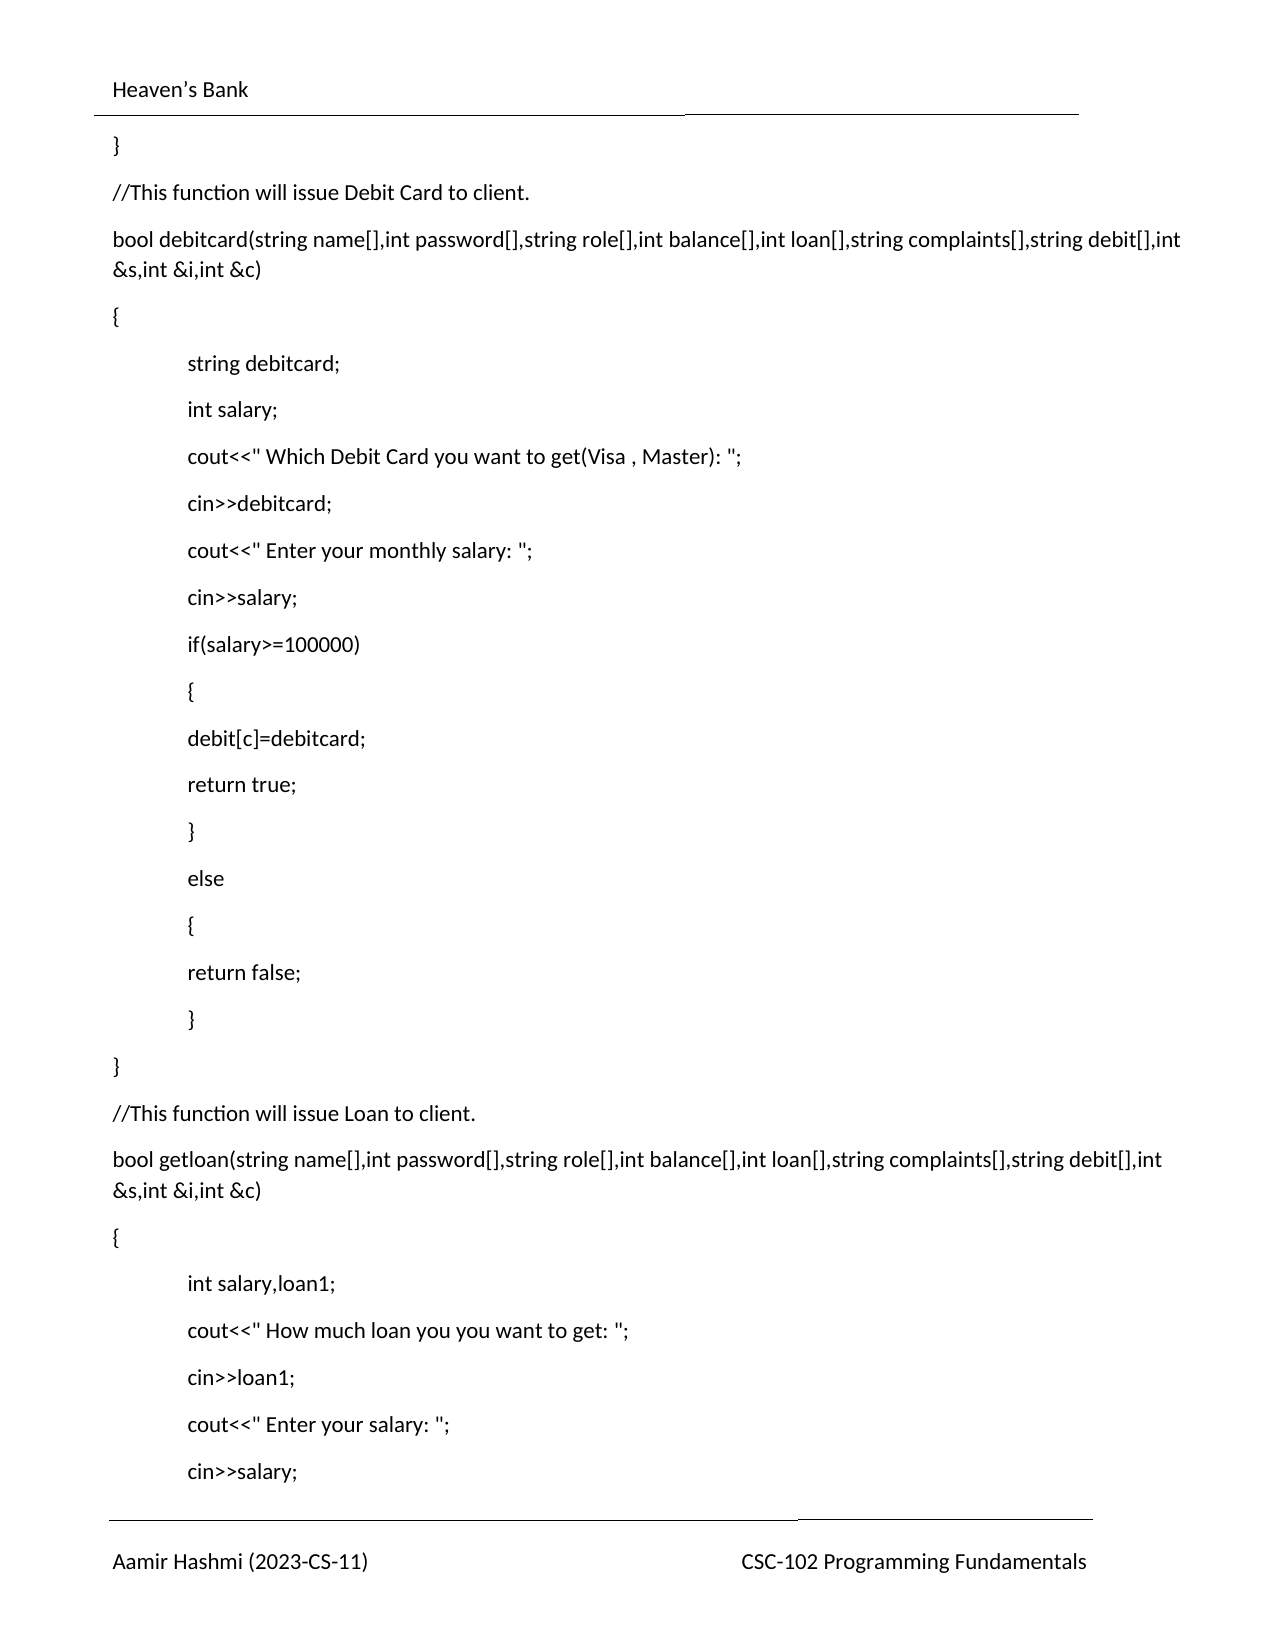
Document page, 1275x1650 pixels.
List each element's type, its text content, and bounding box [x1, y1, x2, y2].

text cout<<" Enter your monthly salary: "; [112, 536, 1186, 564]
text } [112, 1005, 1186, 1033]
text debit[c]=debitcard; [112, 724, 1186, 752]
text bool debitcard(string name[],int password[],string role[],int balance[],int loan[],string complaints[],string debit[],int &s,int &i,int &c) [112, 225, 1186, 283]
text return true; [112, 771, 1186, 799]
text cout<<" Enter your salary: "; [112, 1410, 1186, 1438]
text int salary,loan1; [112, 1269, 1186, 1298]
text } [112, 131, 1186, 159]
text //This function will issue Debit Card to client. [112, 178, 1186, 206]
text cin>>loan1; [112, 1363, 1186, 1391]
text bool getloan(string name[],int password[],string role[],int balance[],int loan[],string complaints[],string debit[],int &s,int &i,int &c) [112, 1146, 1186, 1204]
text cin>>salary; [112, 1457, 1186, 1485]
text cin>>debitcard; [112, 489, 1186, 517]
text cout<<" How much loan you you want to get: "; [112, 1316, 1186, 1344]
text { [112, 302, 1186, 330]
text { [112, 677, 1186, 705]
text else [112, 864, 1186, 892]
text cout<<" Which Debit Card you want to get(Visa , Master): "; [112, 442, 1186, 471]
text cin>>salary; [112, 583, 1186, 611]
text //This function will issue Loan to client. [112, 1099, 1186, 1127]
text { [112, 1223, 1186, 1251]
text } [112, 1052, 1186, 1080]
text { [112, 911, 1186, 939]
text if(salary>=100000) [112, 630, 1186, 658]
text } [112, 817, 1186, 846]
text return false; [112, 958, 1186, 986]
text string debitcard; [112, 349, 1186, 377]
text int salary; [112, 396, 1186, 424]
